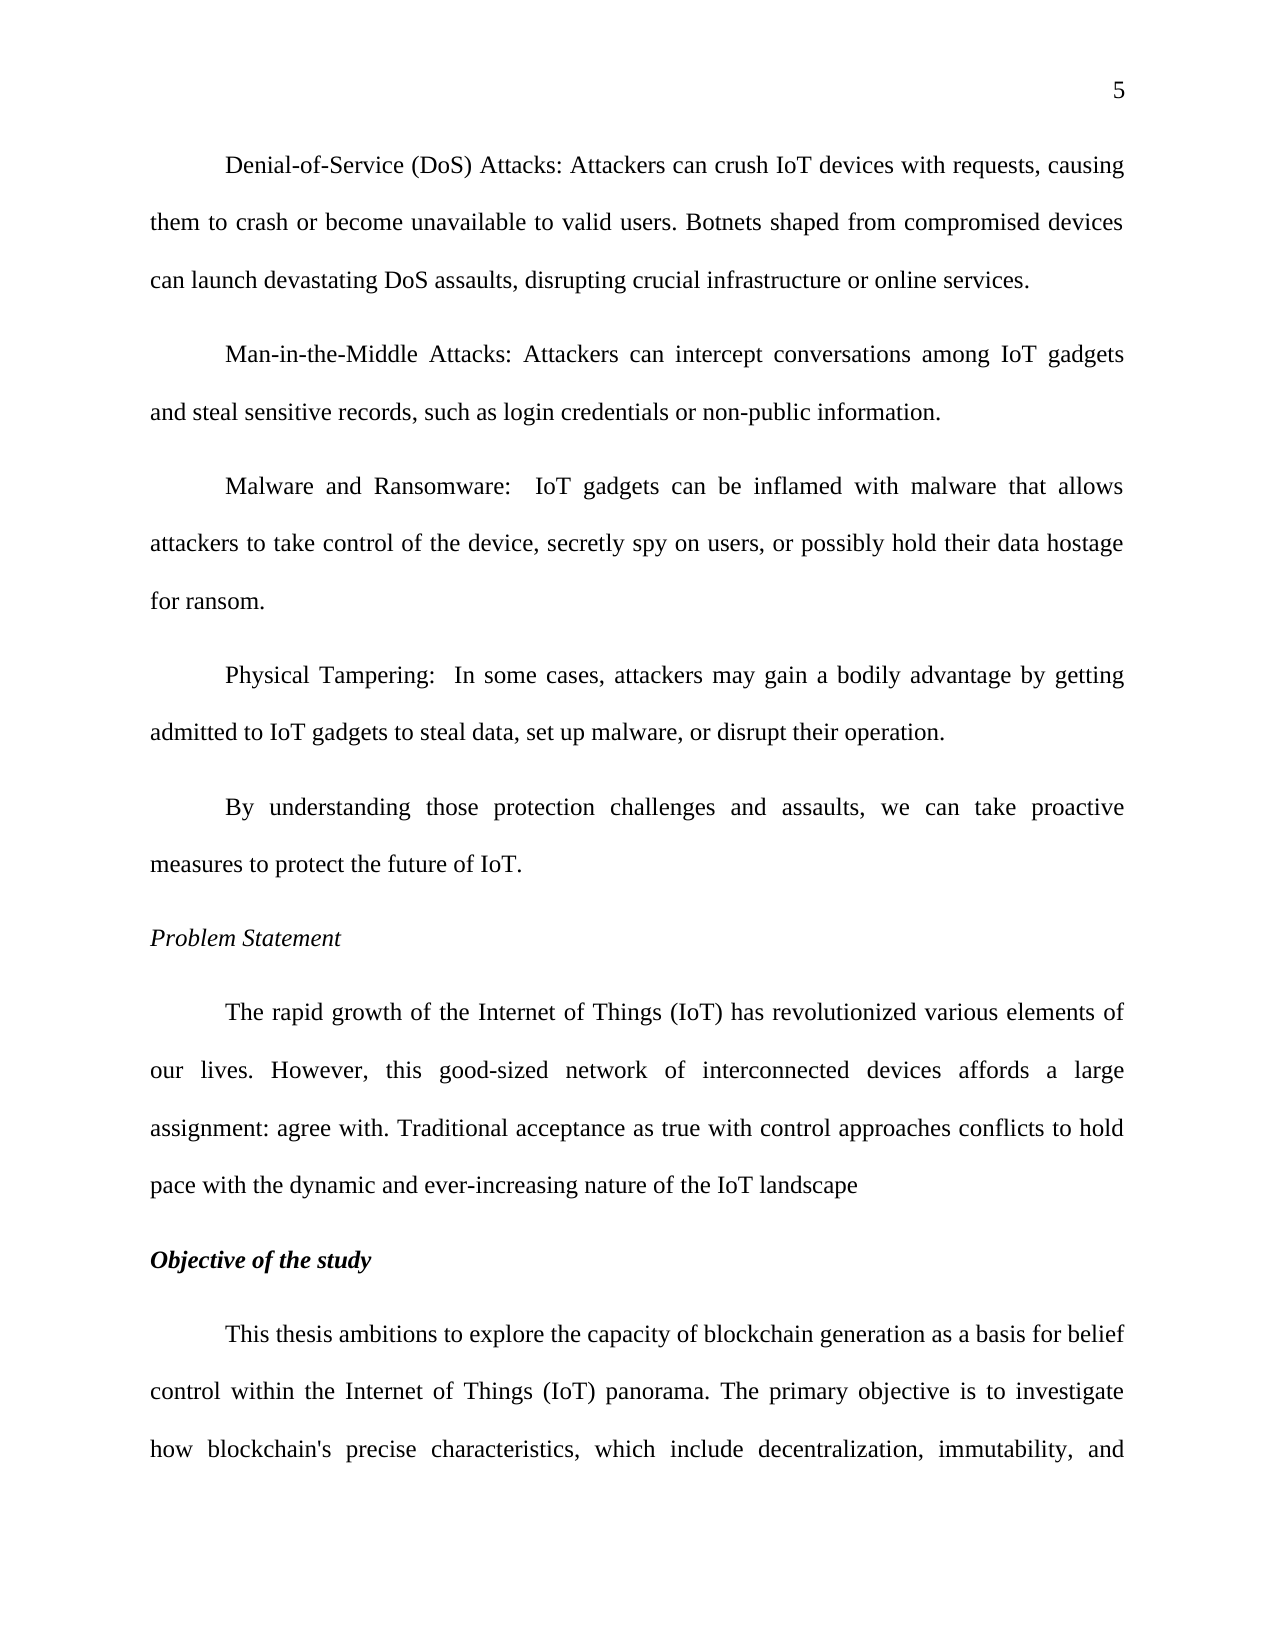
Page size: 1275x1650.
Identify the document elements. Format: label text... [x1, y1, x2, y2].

text Problem Statement [150, 923, 1125, 952]
text By understanding those protection challenges and assaults, we can take proactive measures to protect the future of IoT. [150, 792, 1125, 878]
text Man-in-the-Middle Attacks: Attackers can intercept conversations among IoT gadgets and steal sensitive records, such as login credentials or non-public information. [150, 339, 1125, 425]
text Objective of the study [150, 1245, 1125, 1273]
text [150, 1319, 1125, 1463]
text Physical Tampering: In some cases, attackers may gain a bodily advantage by getting admitted to IoT gadgets to steal data, set up malware, or disrupt their operation. [150, 660, 1125, 746]
text ﻿ The rapid growth of the Internet of Things (IoT) has revolutionized various elements of our lives. However, this good-sized network of interconnected devices affords a large assignment: agree with. Traditional acceptance as true with control approaches conflicts to hold pace with the dynamic and ever-increasing nature of the IoT landscape [150, 997, 1125, 1199]
text Denial-of-Service (DoS) Attacks: Attackers can crush IoT devices with requests, causing them to crash or become unavailable to valid users. Botnets shaped from compromised devices can launch devastating DoS assaults, disrupting crucial infrastructure or online services. [150, 150, 1125, 294]
text Malware and Ransomware: IoT gadgets can be inflamed with malware that allows attackers to take control of the device, secretly spy on users, or possibly hold their data hostage for ransom. [150, 471, 1125, 614]
